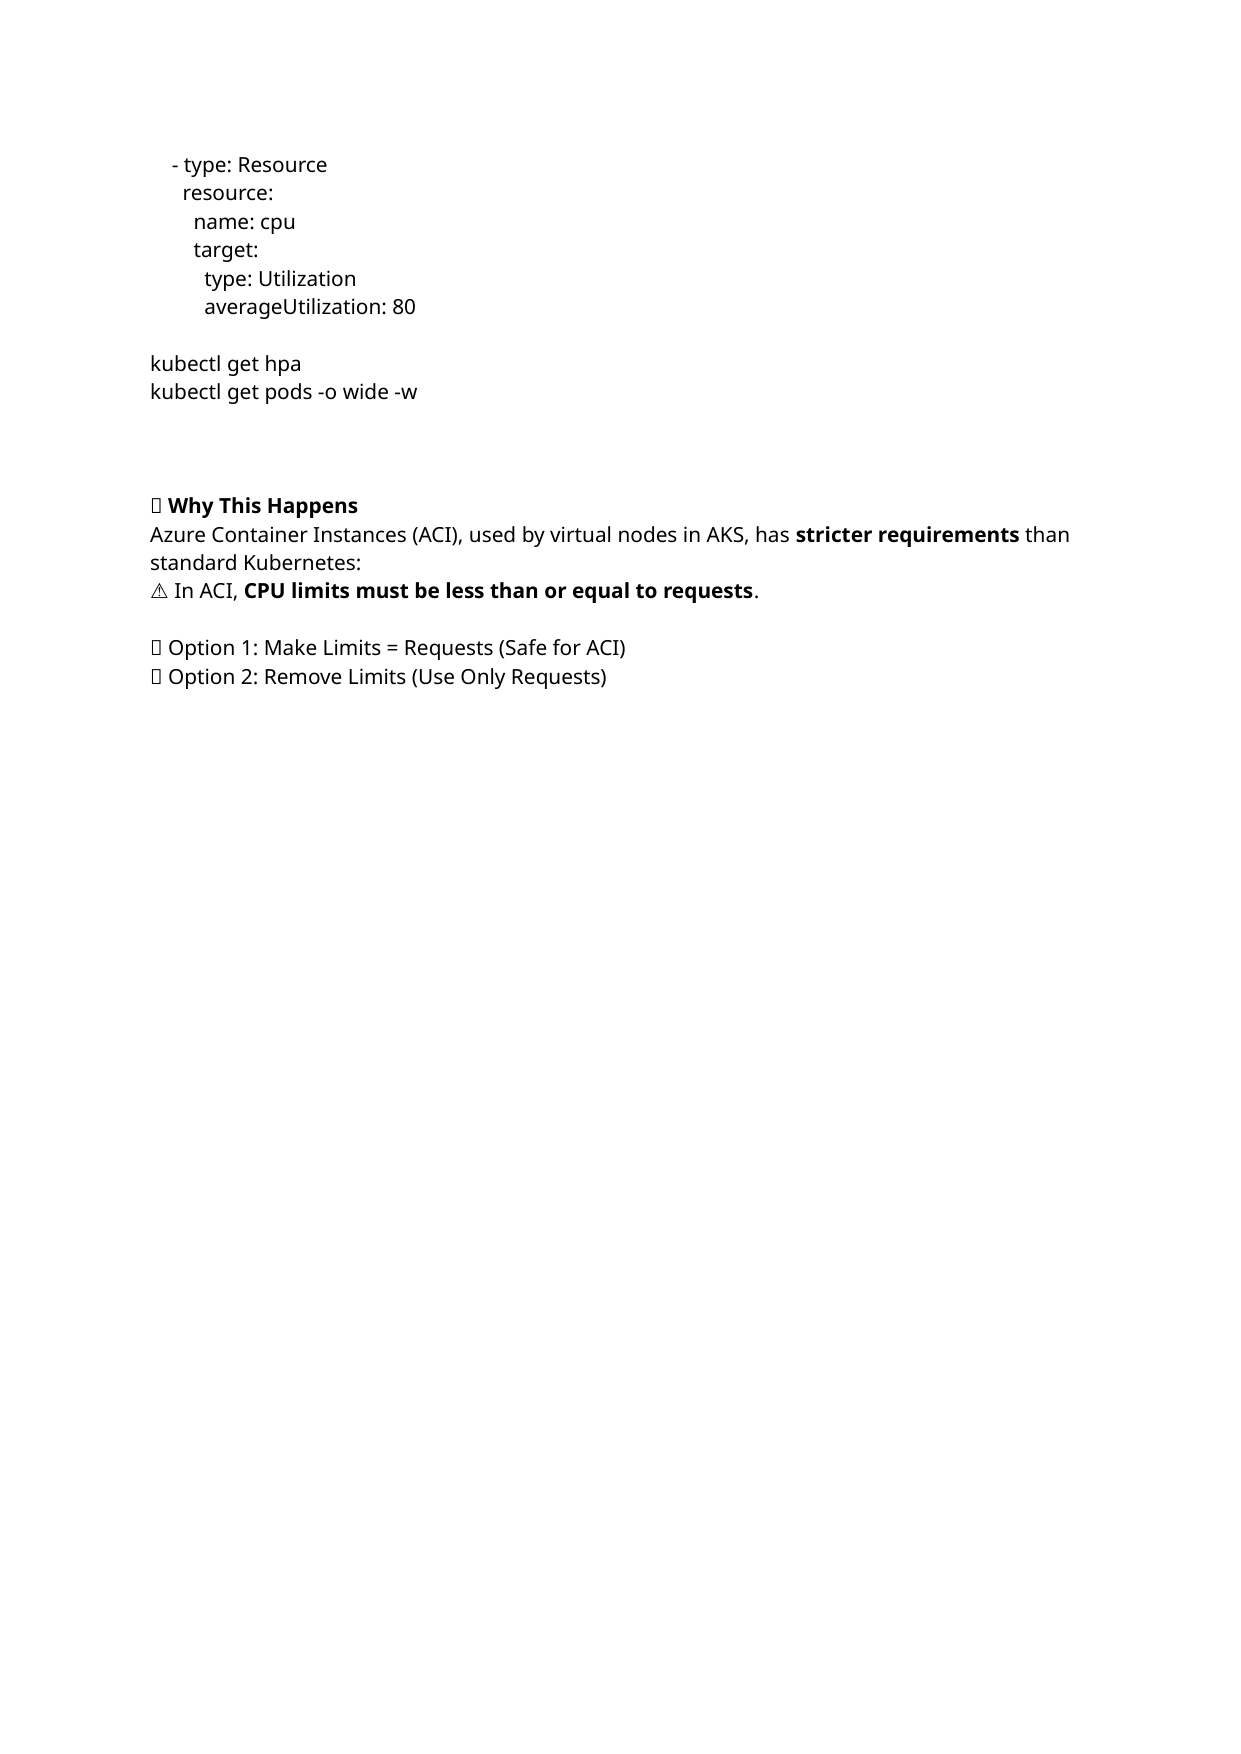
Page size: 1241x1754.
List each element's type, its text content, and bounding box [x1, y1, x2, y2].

text target: [150, 235, 1090, 264]
text Azure Container Instances (ACI), used by virtual nodes in AKS, has stricter requirements than standard Kubernetes: [150, 520, 1090, 577]
text resource: [150, 178, 1090, 207]
text type: Utilization [150, 264, 1090, 292]
text - type: Resource [150, 150, 1090, 178]
text 🧠 Why This Happens [150, 491, 1090, 520]
text kubectl get hpa [150, 349, 1090, 377]
text ✅ Option 1: Make Limits = Requests (Safe for ACI) [150, 633, 1090, 662]
text name: cpu [150, 207, 1090, 235]
text ✅ Option 2: Remove Limits (Use Only Requests) [150, 662, 1090, 690]
text kubectl get pods -o wide -w [150, 377, 1090, 406]
text ⚠️ In ACI, CPU limits must be less than or equal to requests. [150, 577, 1090, 605]
text averageUtilization: 80 [150, 292, 1090, 321]
